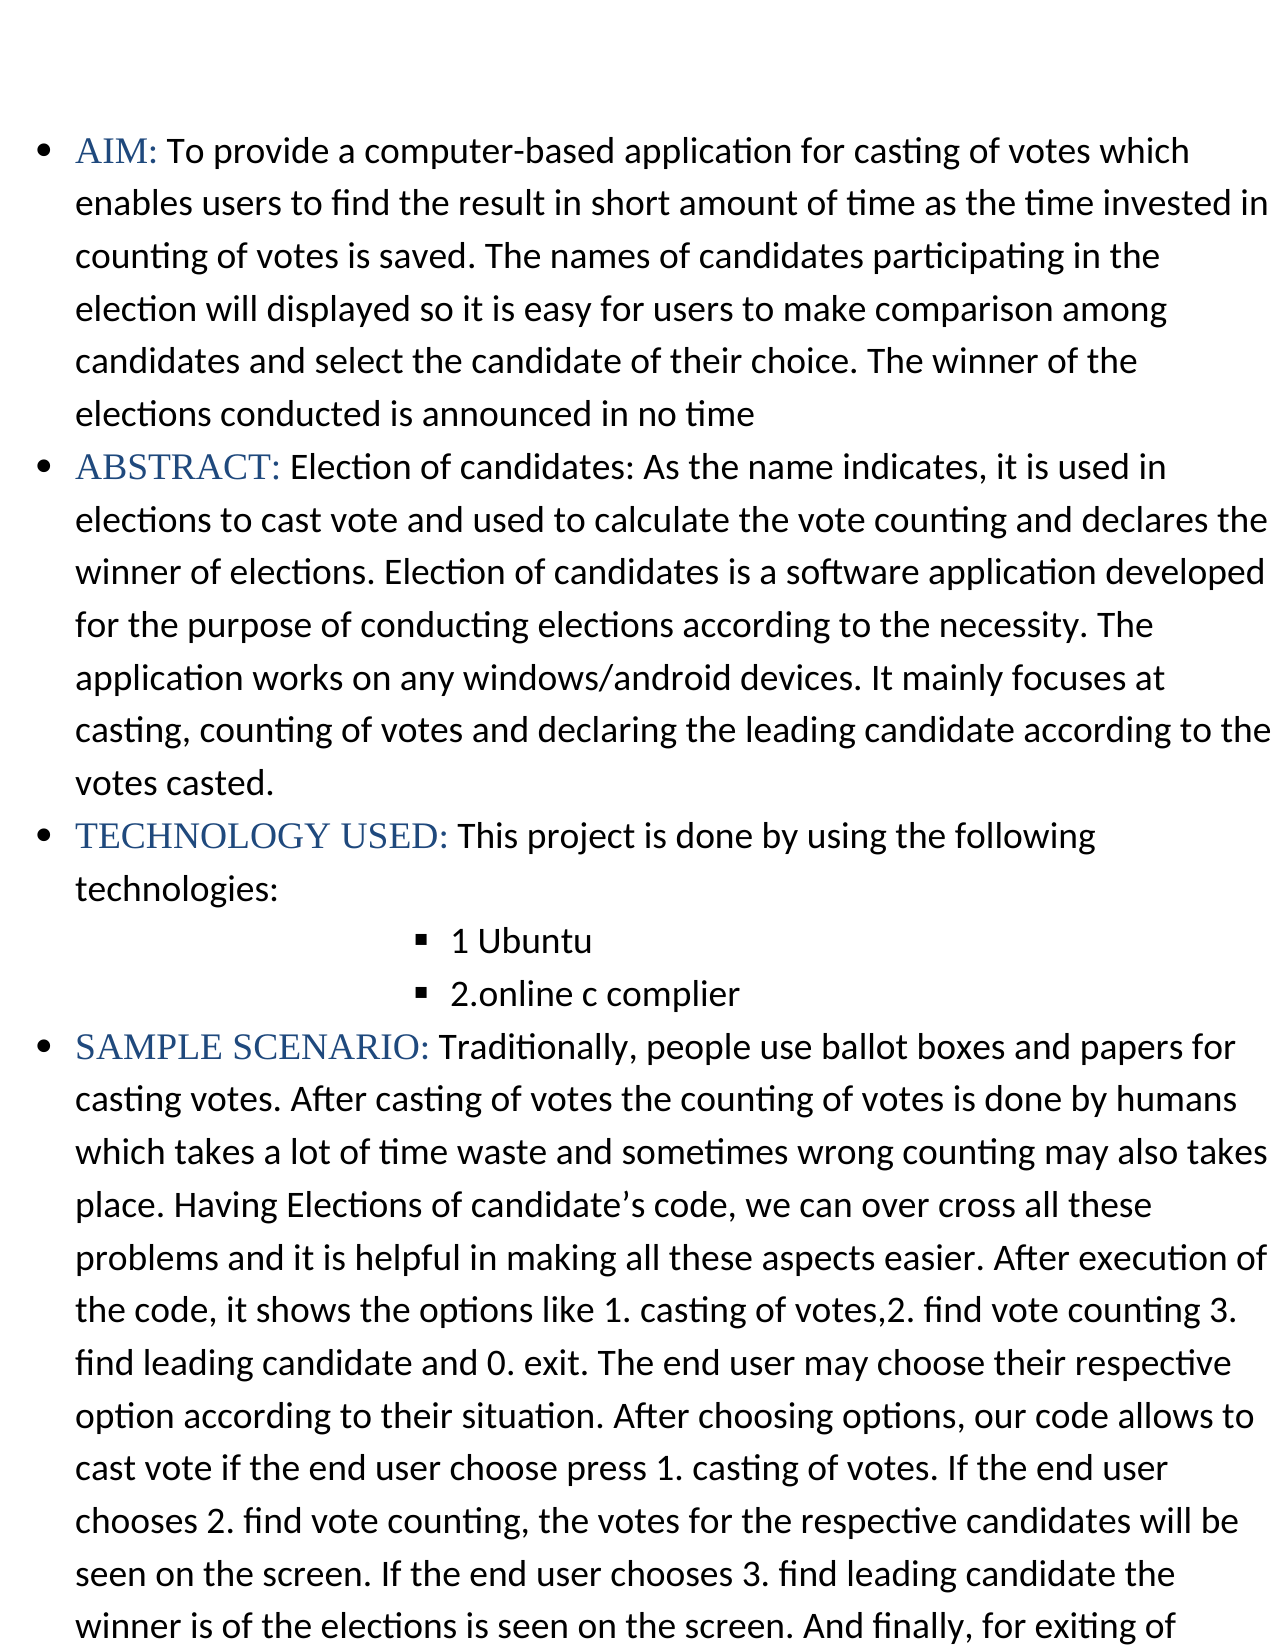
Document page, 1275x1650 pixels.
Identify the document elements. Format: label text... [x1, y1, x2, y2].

list 2.online c complier [412, 970, 1275, 1016]
list 1 Ubuntu [412, 917, 1275, 963]
list AIM: To provide a computer-based application for casting of votes which enables users to find the result in short amount of time as the time invested in counting of votes is saved. The names of candidates participating in the election will displayed so it is easy for users to make comparison among candidates and select the candidate of their choice. The winner of the elections conducted is announced in no time [37, 127, 1275, 436]
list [37, 1023, 1275, 1648]
list ABSTRACT: Election of candidates: As the name indicates, it is used in elections to cast vote and used to calculate the vote counting and declares the winner of elections. Election of candidates is a software application developed for the purpose of conducting elections according to the necessity. The application works on any windows/android devices. It mainly focuses at casting, counting of votes and declaring the leading candidate according to the votes casted. [37, 443, 1275, 805]
list TECHNOLOGY USED: This project is done by using the following technologies: [37, 812, 1275, 910]
